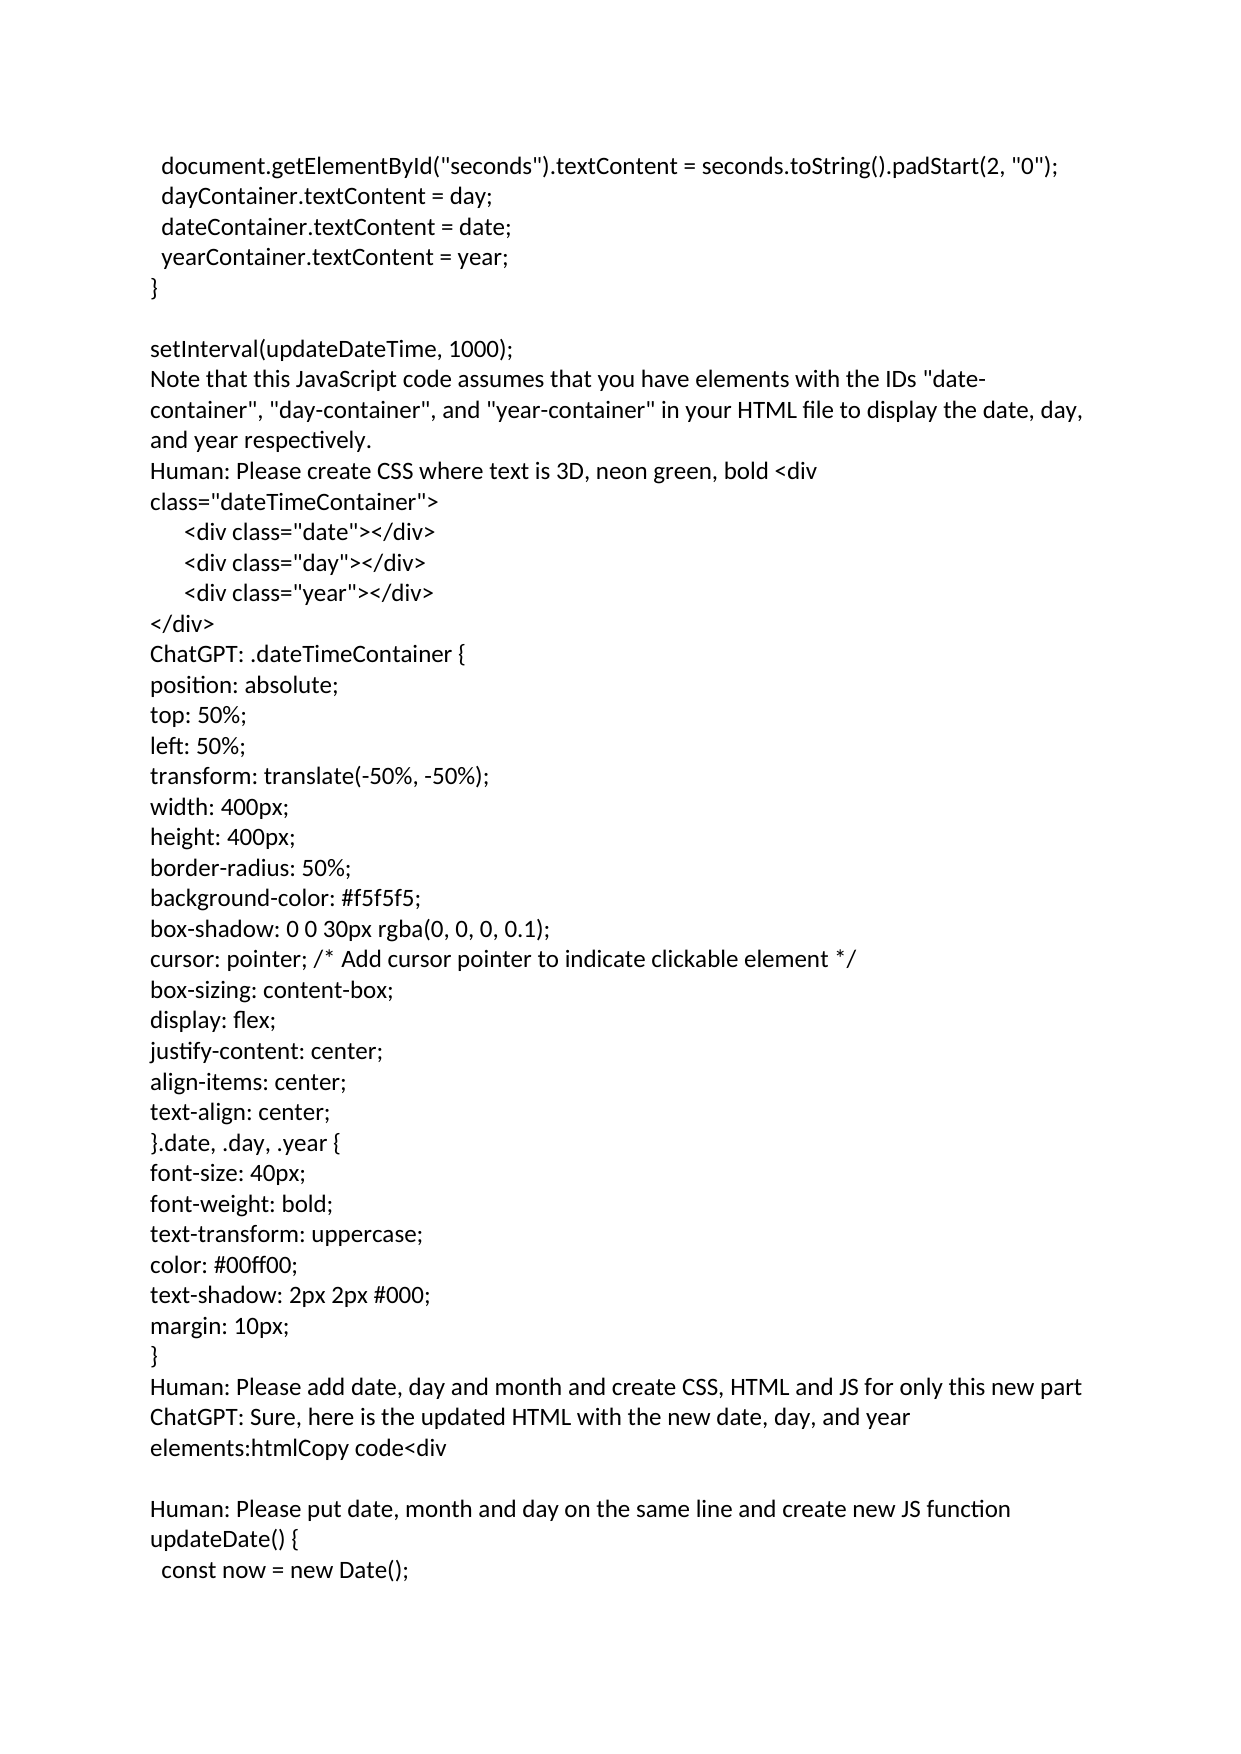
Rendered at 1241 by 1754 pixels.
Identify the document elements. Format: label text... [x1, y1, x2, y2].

text text-shadow: 2px 2px #000; [150, 1279, 1090, 1310]
text color: #00ff00; [150, 1249, 1090, 1279]
text yearContainer.textContent = year; [150, 242, 1090, 272]
text }.date, .day, .year { [150, 1127, 1090, 1157]
text justify-content: center; [150, 1035, 1090, 1066]
text Human: Please put date, month and day on the same line and create new JS function updateDate() { [150, 1493, 1090, 1554]
text ChatGPT: .dateTimeContainer { [150, 638, 1090, 669]
text margin: 10px; [150, 1310, 1090, 1340]
text font-weight: bold; [150, 1188, 1090, 1218]
text left: 50%; [150, 730, 1090, 760]
text Human: Please add date, day and month and create CSS, HTML and JS for only this new part [150, 1371, 1090, 1401]
text height: 400px; [150, 821, 1090, 852]
text <div class="date"></div> [150, 516, 1090, 547]
text Human: Please create CSS where text is 3D, neon green, bold <div class="dateTimeContainer"> [150, 455, 1090, 516]
text font-size: 40px; [150, 1157, 1090, 1188]
text border-radius: 50%; [150, 852, 1090, 882]
text setInterval(updateDateTime, 1000); [150, 333, 1090, 364]
text display: flex; [150, 1004, 1090, 1035]
text position: absolute; [150, 669, 1090, 699]
text text-align: center; [150, 1096, 1090, 1127]
text align-items: center; [150, 1066, 1090, 1096]
text box-shadow: 0 0 30px rgba(0, 0, 0, 0.1); [150, 913, 1090, 943]
text </div> [150, 608, 1090, 638]
text Note that this JavaScript code assumes that you have elements with the IDs "date-container", "day-container", and "year-container" in your HTML file to display the date, day, and year respectively. [150, 364, 1090, 455]
text width: 400px; [150, 791, 1090, 821]
text dateContainer.textContent = date; [150, 211, 1090, 242]
text box-sizing: content-box; [150, 974, 1090, 1004]
text ChatGPT: Sure, here is the updated HTML with the new date, day, and year elements:htmlCopy code<div [150, 1401, 1090, 1462]
text <div class="year"></div> [150, 577, 1090, 608]
text } [150, 272, 1090, 303]
text } [150, 1340, 1090, 1371]
text dayContainer.textContent = day; [150, 181, 1090, 211]
text document.getElementById("seconds").textContent = seconds.toString().padStart(2, "0"); [150, 150, 1090, 181]
text transform: translate(-50%, -50%); [150, 760, 1090, 791]
text top: 50%; [150, 699, 1090, 730]
text text-transform: uppercase; [150, 1218, 1090, 1249]
text background-color: #f5f5f5; [150, 882, 1090, 913]
text const now = new Date(); [150, 1554, 1090, 1584]
text cursor: pointer; /* Add cursor pointer to indicate clickable element */ [150, 943, 1090, 974]
text <div class="day"></div> [150, 547, 1090, 577]
